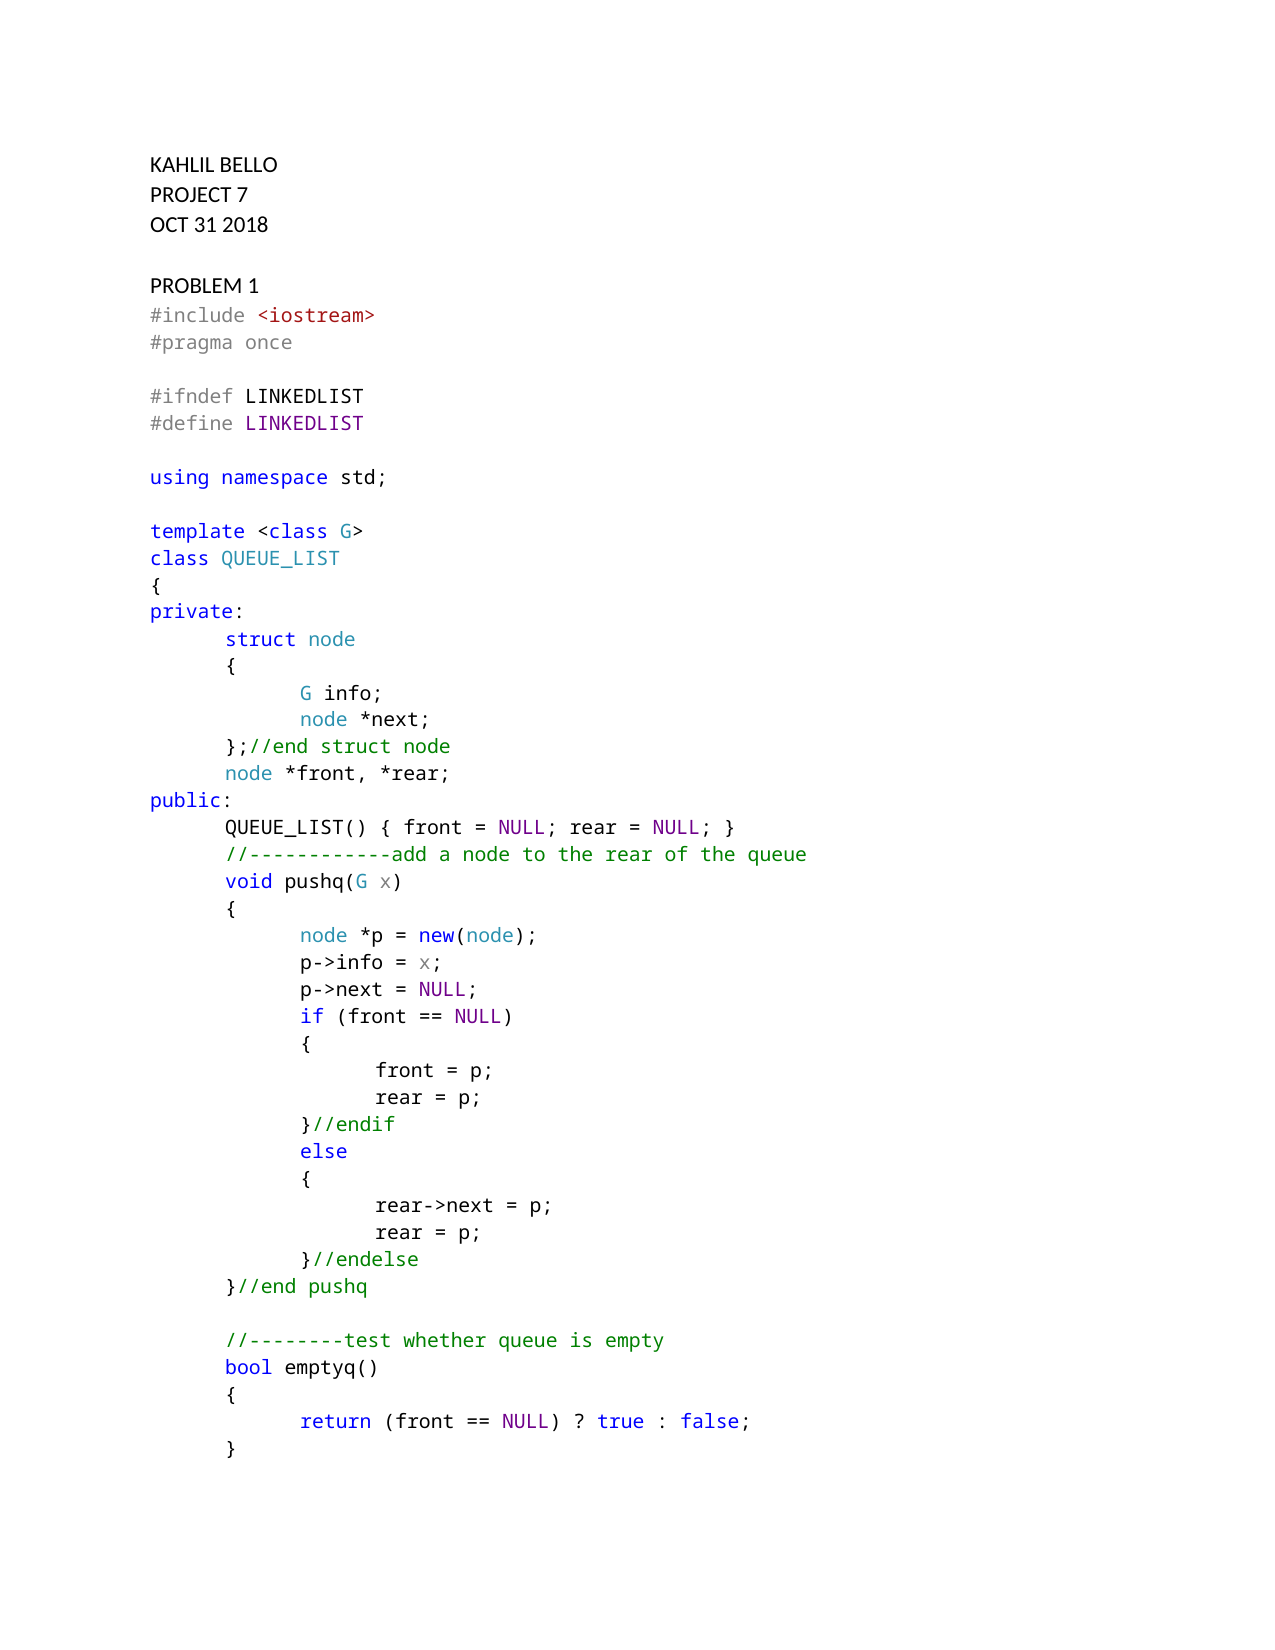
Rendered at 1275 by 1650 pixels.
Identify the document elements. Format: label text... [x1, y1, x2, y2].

text } [150, 1434, 1125, 1461]
text node *next; [150, 706, 1125, 733]
text { [150, 1164, 1125, 1191]
text public: [150, 787, 1125, 814]
text struct node [150, 625, 1125, 652]
text PROJECT 7 [150, 180, 1125, 208]
text using namespace std; [150, 463, 1125, 490]
text front = p; [150, 1056, 1125, 1083]
text node *front, *rear; [150, 760, 1125, 787]
text { [150, 571, 1125, 598]
text return (front == NULL) ? true : false; [150, 1407, 1125, 1434]
text if (front == NULL) [150, 1002, 1125, 1029]
text else [150, 1137, 1125, 1164]
text }//end pushq [150, 1272, 1125, 1299]
text #include <iostream> [150, 301, 1125, 328]
text class QUEUE_LIST [150, 544, 1125, 571]
text p->next = NULL; [150, 976, 1125, 1002]
text { [150, 1380, 1125, 1407]
text rear = p; [150, 1218, 1125, 1245]
text rear = p; [150, 1083, 1125, 1110]
text OCT 31 2018 [150, 210, 1125, 238]
text private: [150, 598, 1125, 625]
text //--------test whether queue is empty [150, 1326, 1125, 1353]
text QUEUE_LIST() { front = NULL; rear = NULL; } [150, 814, 1125, 841]
text bool emptyq() [150, 1353, 1125, 1380]
text #pragma once [150, 328, 1125, 355]
text node *p = new(node); [150, 922, 1125, 948]
text KAHLIL BELLO [150, 150, 1125, 178]
text };//end struct node [150, 733, 1125, 760]
text PROBLEM 1 [150, 271, 1125, 299]
text { [150, 894, 1125, 922]
text { [150, 652, 1125, 679]
text rear->next = p; [150, 1191, 1125, 1218]
text { [150, 1029, 1125, 1056]
text template <class G> [150, 517, 1125, 544]
text G info; [150, 679, 1125, 706]
text #ifndef LINKEDLIST [150, 382, 1125, 409]
text }//endelse [150, 1245, 1125, 1272]
text p->info = x; [150, 948, 1125, 976]
text }//endif [150, 1110, 1125, 1137]
text #define LINKEDLIST [150, 409, 1125, 436]
text void pushq(G x) [150, 868, 1125, 894]
text //------------add a node to the rear of the queue [150, 841, 1125, 868]
